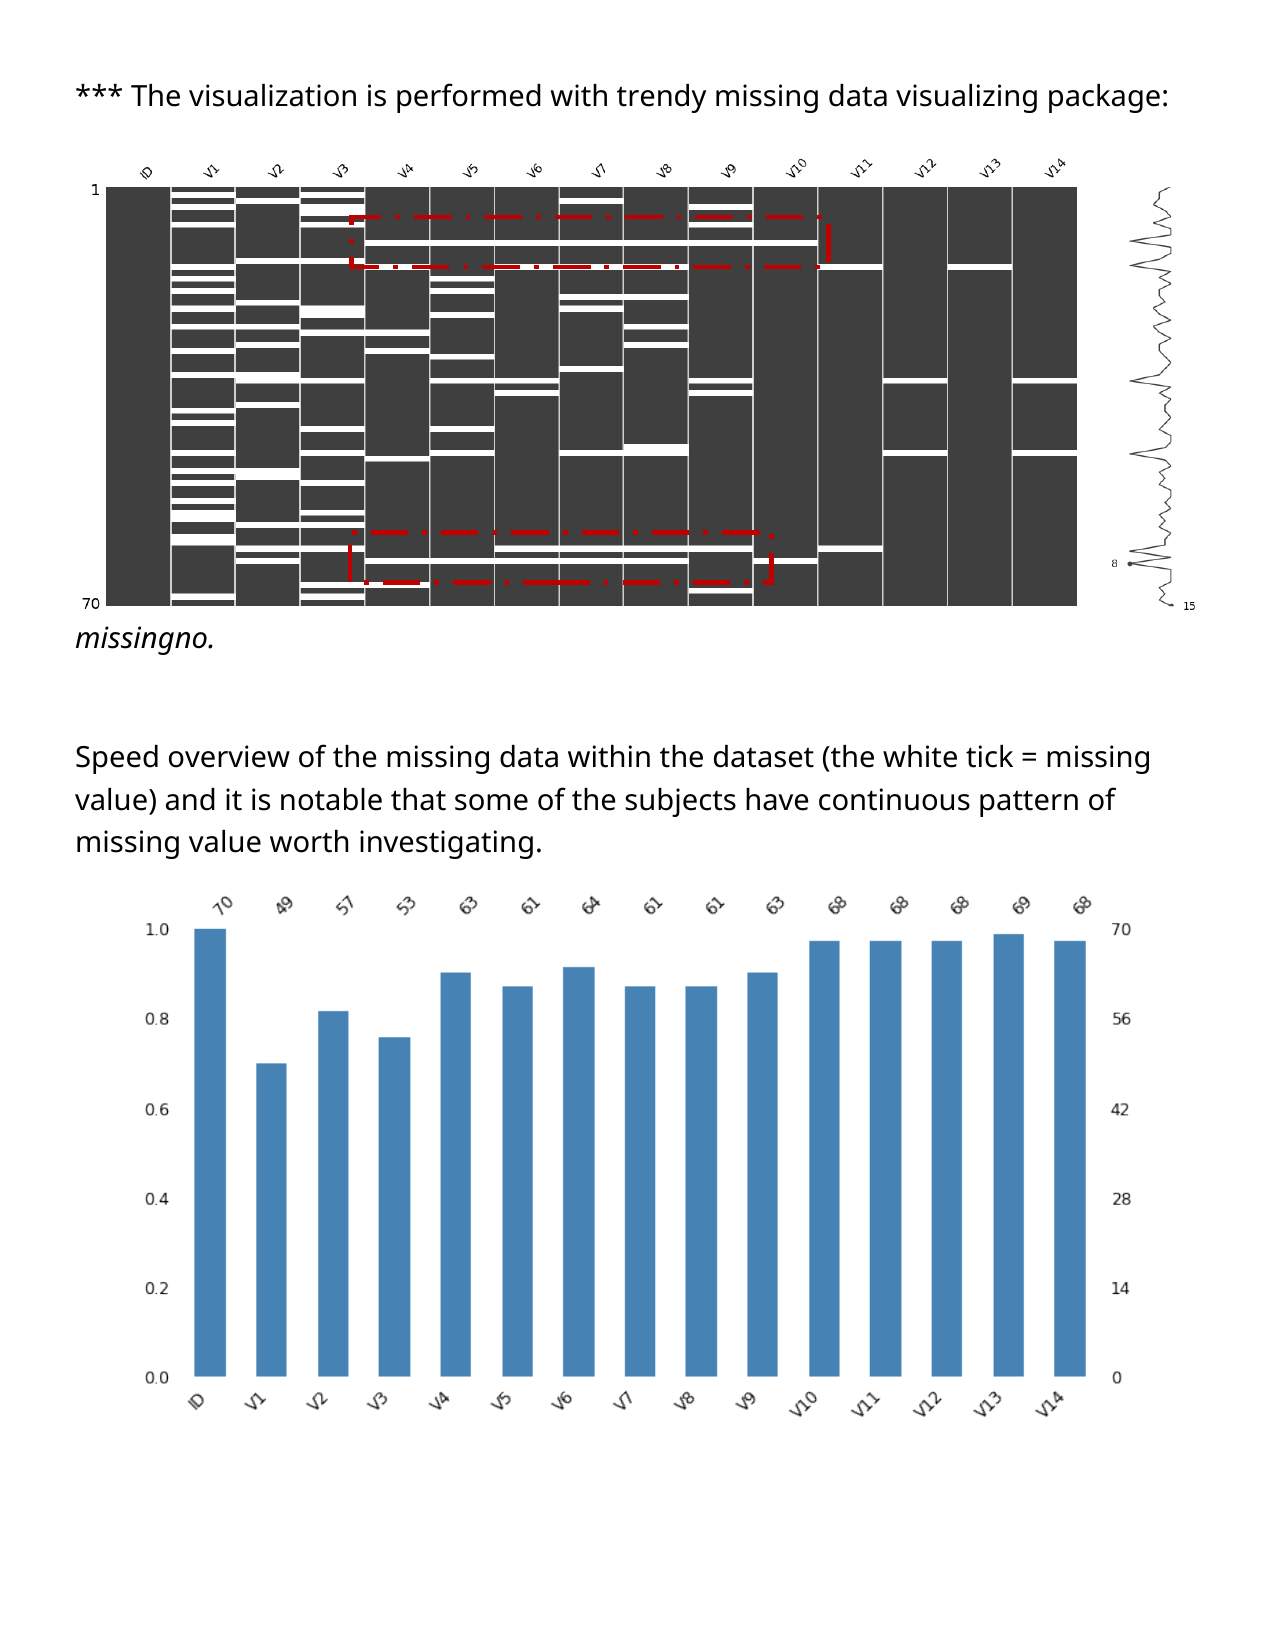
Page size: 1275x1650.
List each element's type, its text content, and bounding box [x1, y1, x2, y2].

text *** The visualization is performed with trendy missing data visualizing package: missingno. [75, 75, 1200, 150]
text Speed overview of the missing data within the dataset (the white tick = missing value) and it is notable that some of the subjects have continuous pattern of missing value worth investigating. [75, 736, 1200, 861]
picture [134, 882, 1141, 1432]
picture [75, 150, 1200, 617]
text *** The visualization is performed with trendy missing data visualizing package: missingno. [75, 617, 1200, 657]
